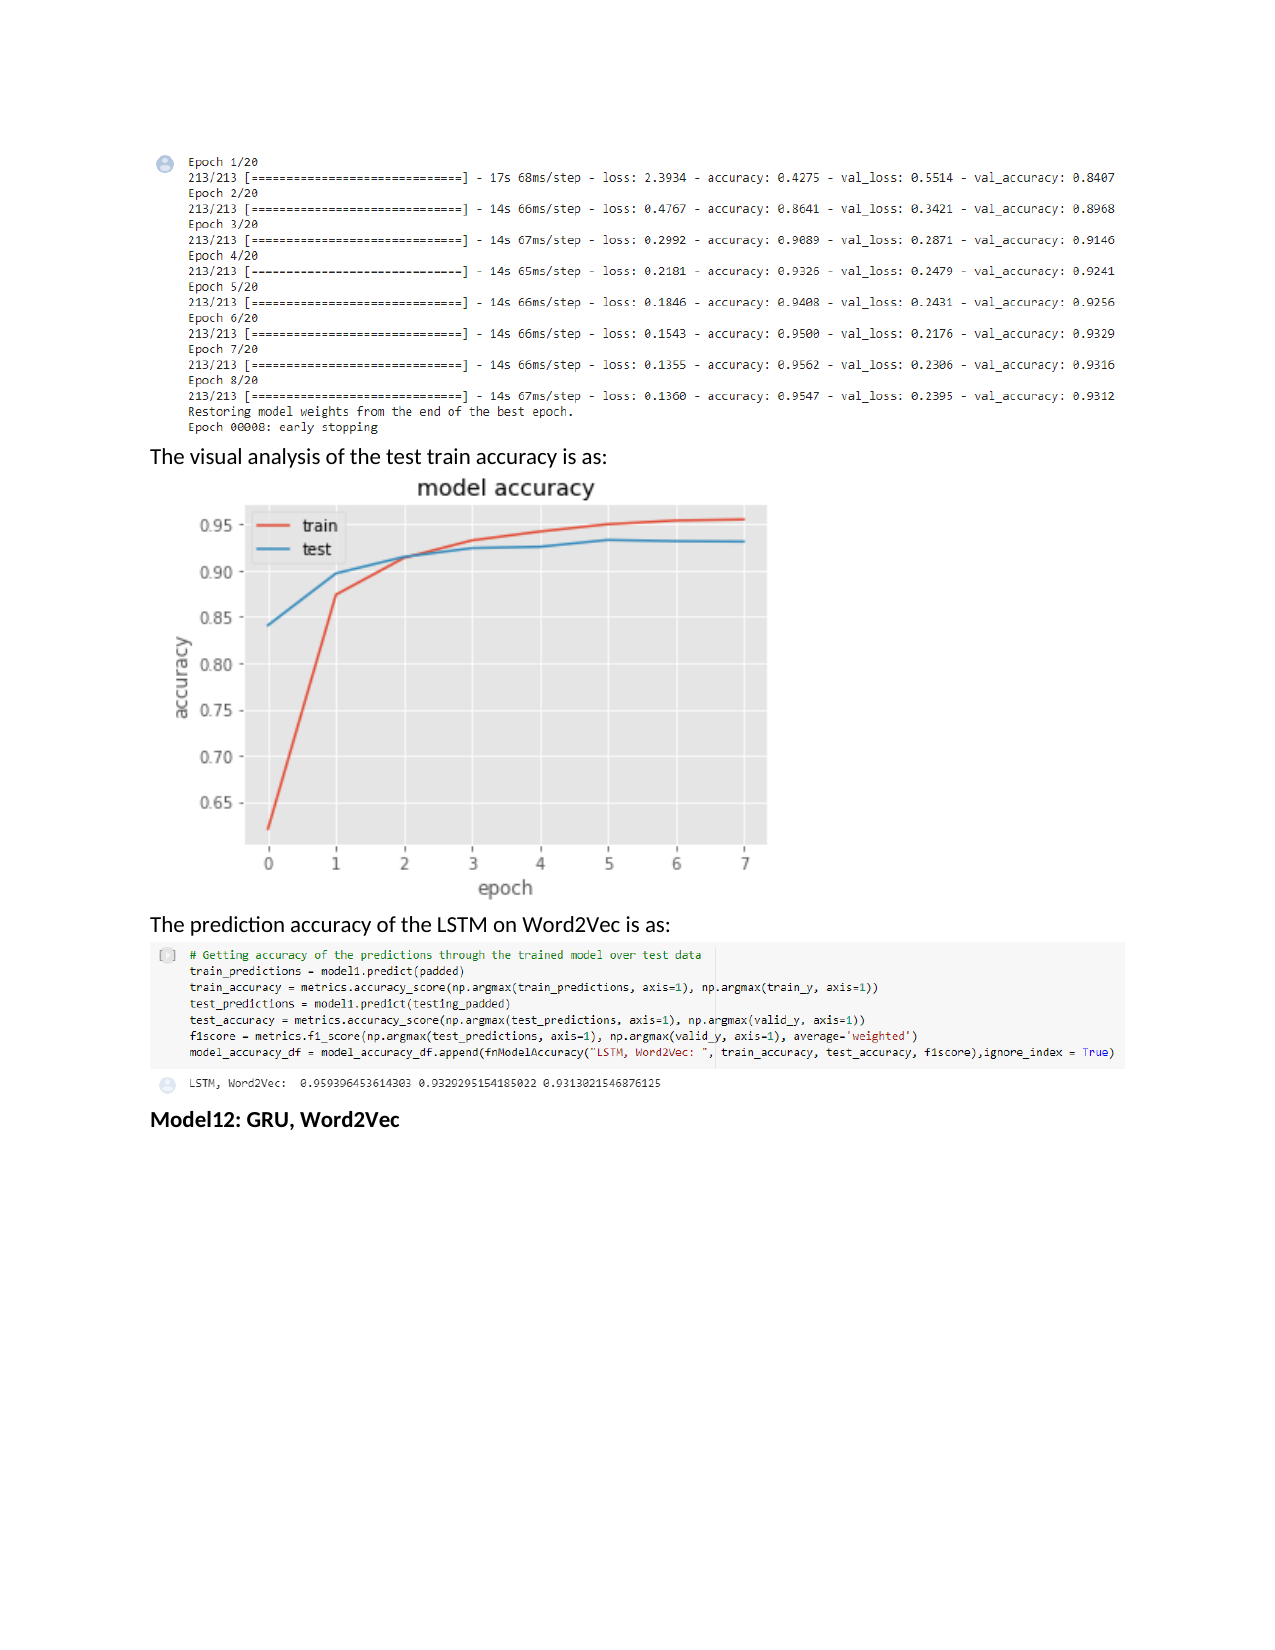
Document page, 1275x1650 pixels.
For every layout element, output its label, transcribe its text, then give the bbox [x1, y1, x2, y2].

picture [150, 942, 1125, 1102]
text The prediction accuracy of the LSTM on Word2Vec is as: [150, 910, 1125, 938]
text Model12: GRU, Word2Vec [150, 1105, 1125, 1133]
text The visual analysis of the test train accuracy is as: [150, 442, 1125, 470]
picture [150, 474, 811, 906]
picture [150, 150, 1125, 439]
